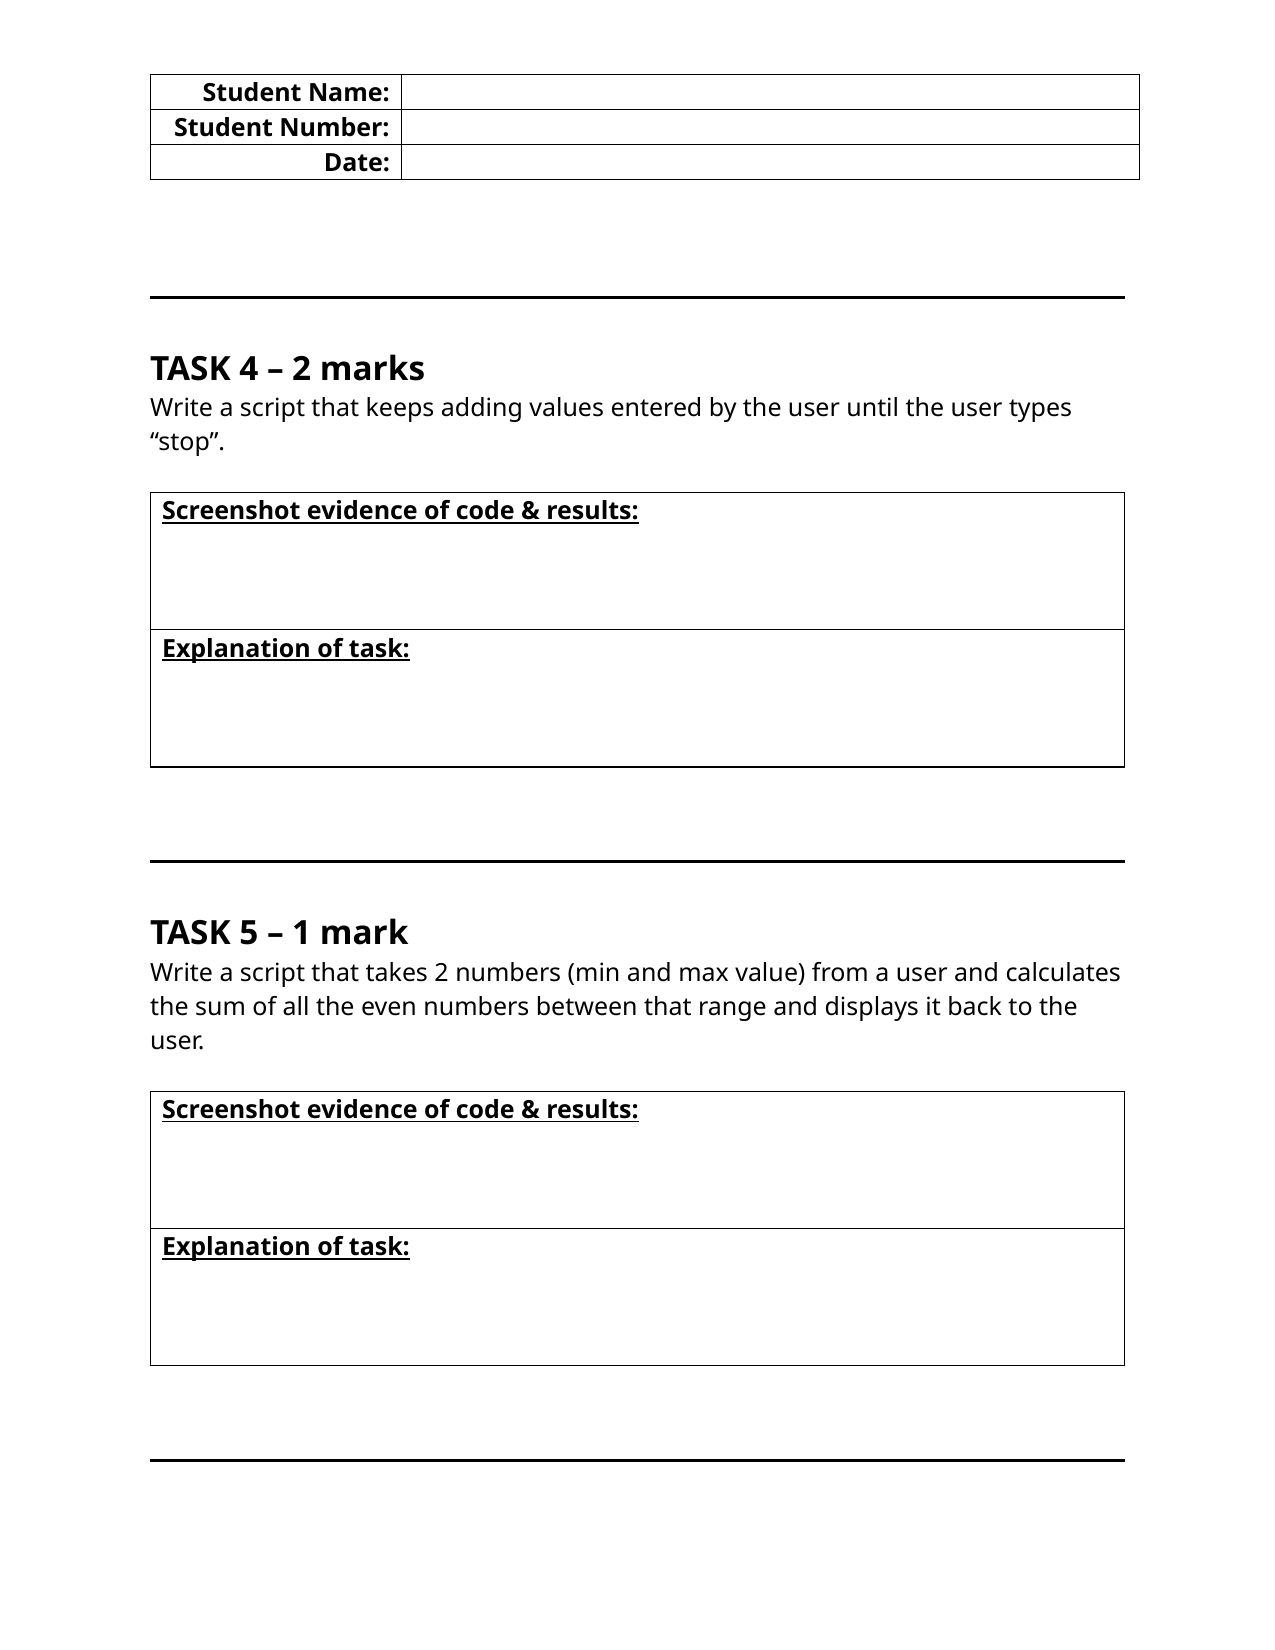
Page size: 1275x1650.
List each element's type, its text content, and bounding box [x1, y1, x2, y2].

table_cell Explanation of task: [151, 630, 1124, 766]
table_header Screenshot evidence of code & results: [151, 493, 1124, 629]
table_cell Explanation of task: [151, 1229, 1124, 1365]
text Write a script that takes 2 numbers (min and max value) from a user and calculates the sum of all the even numbers between that range and displays it back to the user. [150, 954, 1125, 1057]
table_header Screenshot evidence of code & results: [151, 1092, 1124, 1228]
text TASK 5 – 1 mark [150, 909, 1125, 954]
text Write a script that keeps adding values entered by the user until the user types “stop”. [150, 390, 1125, 458]
text TASK 4 – 2 marks [150, 344, 1125, 390]
